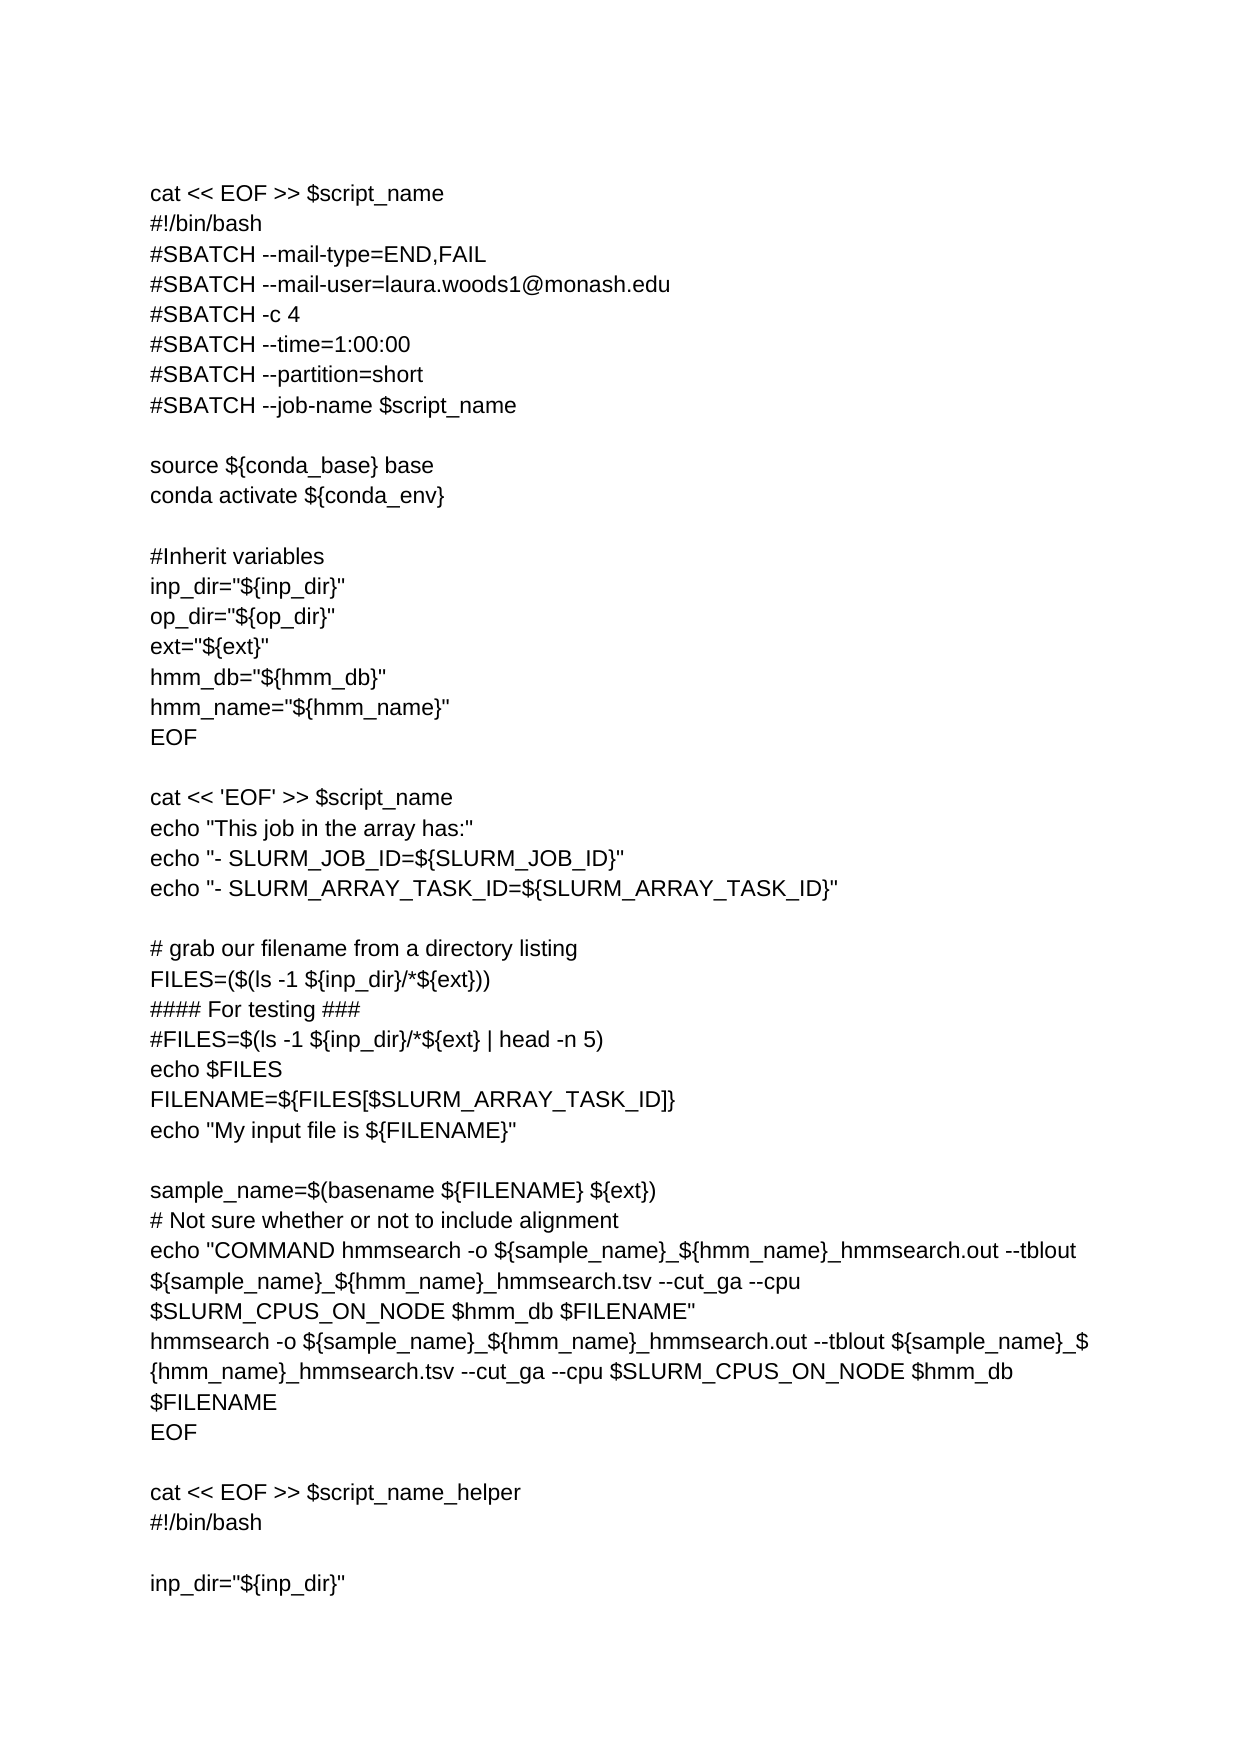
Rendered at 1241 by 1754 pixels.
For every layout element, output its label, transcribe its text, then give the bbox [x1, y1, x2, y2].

text echo "COMMAND hmmsearch -o ${sample_name}_${hmm_name}_hmmsearch.out --tblout ${sample_name}_${hmm_name}_hmmsearch.tsv --cut_ga --cpu $SLURM_CPUS_ON_NODE $hmm_db $FILENAME" [150, 1237, 1090, 1324]
text cat << EOF >> $script_name_helper [150, 1479, 1090, 1506]
text hmm_db="${hmm_db}" [150, 663, 1090, 690]
text cat << 'EOF' >> $script_name [150, 784, 1090, 811]
text #SBATCH --partition=short [150, 361, 1090, 388]
text hmm_name="${hmm_name}" [150, 694, 1090, 720]
text echo "This job in the array has:" [150, 814, 1090, 841]
text FILENAME=${FILES[$SLURM_ARRAY_TASK_ID]} [150, 1086, 1090, 1113]
text # grab our filename from a directory listing [150, 935, 1090, 962]
text echo "- SLURM_ARRAY_TASK_ID=${SLURM_ARRAY_TASK_ID}" [150, 875, 1090, 901]
text #!/bin/bash [150, 210, 1090, 237]
text ext="${ext}" [150, 633, 1090, 660]
text #SBATCH --job-name $script_name [150, 392, 1090, 418]
text inp_dir="${inp_dir}" [150, 1570, 1090, 1596]
text EOF [150, 724, 1090, 750]
text #!/bin/bash [150, 1509, 1090, 1536]
text #SBATCH --mail-type=END,FAIL [150, 241, 1090, 267]
text #SBATCH --time=1:00:00 [150, 331, 1090, 358]
text echo "- SLURM_JOB_ID=${SLURM_JOB_ID}" [150, 845, 1090, 871]
text #FILES=$(ls -1 ${inp_dir}/*${ext} | head -n 5) [150, 1026, 1090, 1052]
text #### For testing ### [150, 996, 1090, 1022]
text FILES=($(ls -1 ${inp_dir}/*${ext})) [150, 966, 1090, 992]
text #Inherit variables [150, 543, 1090, 569]
text echo "My input file is ${FILENAME}" [150, 1117, 1090, 1143]
text EOF [150, 1419, 1090, 1445]
text echo $FILES [150, 1056, 1090, 1083]
text sample_name=$(basename ${FILENAME} ${ext}) [150, 1177, 1090, 1203]
text #SBATCH --mail-user=laura.woods1@monash.edu [150, 271, 1090, 297]
text inp_dir="${inp_dir}" [150, 573, 1090, 599]
text conda activate ${conda_env} [150, 482, 1090, 509]
text cat << EOF >> $script_name [150, 180, 1090, 207]
text # Not sure whether or not to include alignment [150, 1207, 1090, 1234]
text op_dir="${op_dir}" [150, 603, 1090, 629]
text #SBATCH -c 4 [150, 301, 1090, 327]
text hmmsearch -o ${sample_name}_${hmm_name}_hmmsearch.out --tblout ${sample_name}_${hmm_name}_hmmsearch.tsv --cut_ga --cpu $SLURM_CPUS_ON_NODE $hmm_db $FILENAME [150, 1328, 1090, 1415]
text source ${conda_base} base [150, 452, 1090, 478]
